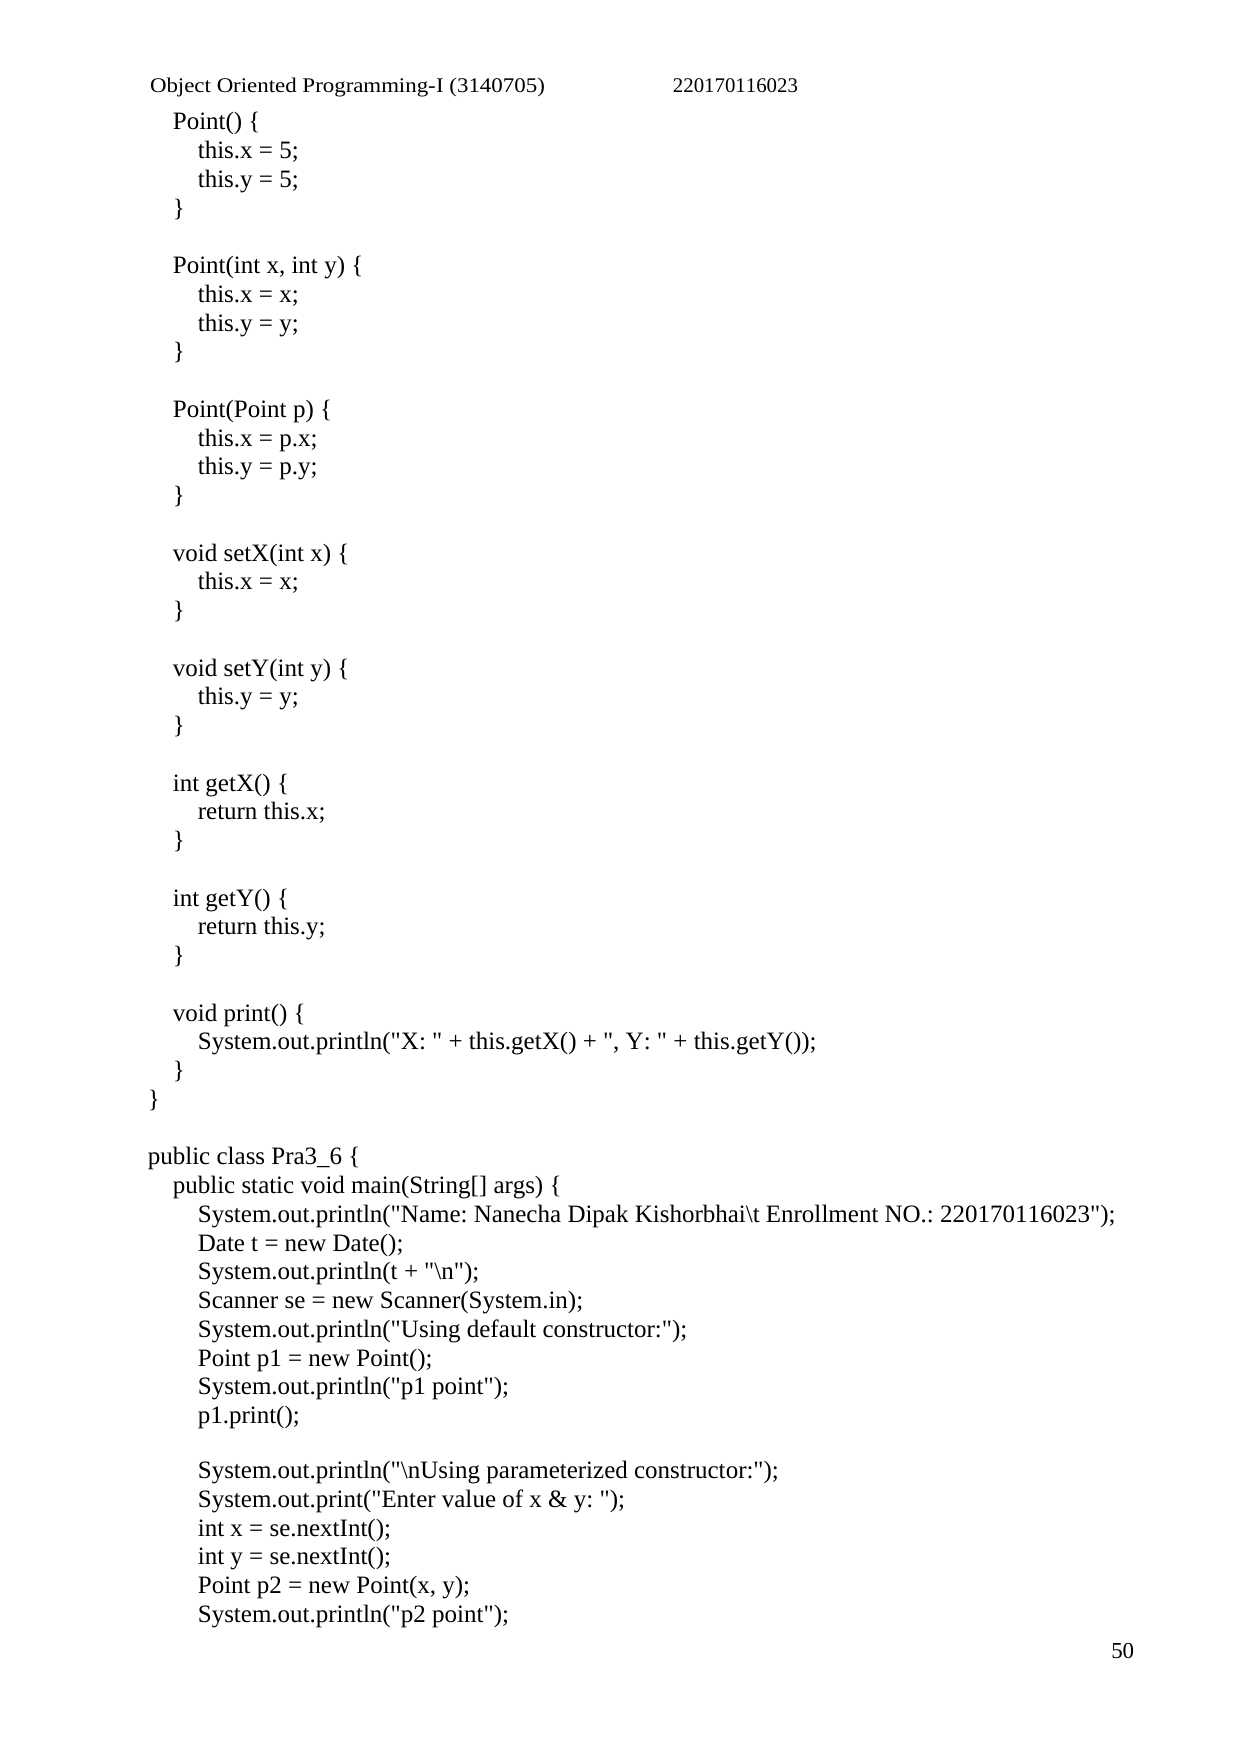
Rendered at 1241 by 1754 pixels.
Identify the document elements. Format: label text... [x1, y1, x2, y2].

text this.x = 5; [148, 135, 1134, 164]
text int x = se.nextInt(); [148, 1513, 1134, 1541]
text void setX(int x) { [148, 538, 1134, 566]
text Point p2 = new Point(x, y); [148, 1570, 1134, 1599]
text } [148, 940, 1134, 969]
text System.out.println("\nUsing parameterized constructor:"); [148, 1455, 1134, 1484]
text this.x = x; [148, 566, 1134, 595]
text this.y = y; [148, 308, 1134, 336]
text } [148, 480, 1134, 509]
text } [148, 1055, 1134, 1084]
text int y = se.nextInt(); [148, 1541, 1134, 1570]
text Point p1 = new Point(); [148, 1343, 1134, 1371]
text return this.x; [148, 796, 1134, 825]
text Point() { [148, 106, 1134, 135]
text public static void main(String[] args) { [148, 1170, 1134, 1199]
text return this.y; [148, 911, 1134, 940]
text p1.print(); [148, 1400, 1134, 1429]
text this.y = y; [148, 681, 1134, 710]
text this.y = 5; [148, 164, 1134, 193]
text } [148, 710, 1134, 739]
text System.out.println("Name: Nanecha Dipak Kishorbhai\t Enrollment NO.: 220170116023"); [148, 1199, 1134, 1228]
text System.out.println("X: " + this.getX() + ", Y: " + this.getY()); [148, 1026, 1134, 1055]
text this.x = x; [148, 279, 1134, 308]
text void print() { [148, 998, 1134, 1026]
text } [148, 336, 1134, 365]
text } [148, 825, 1134, 854]
text } [148, 1084, 1134, 1113]
text void setY(int y) { [148, 653, 1134, 681]
text this.y = p.y; [148, 451, 1134, 480]
text System.out.print("Enter value of x & y: "); [148, 1484, 1134, 1513]
text System.out.println("p1 point"); [148, 1371, 1134, 1400]
text Date t = new Date(); [148, 1228, 1134, 1256]
text } [148, 193, 1134, 221]
text public class Pra3_6 { [148, 1141, 1134, 1170]
text System.out.println("Using default constructor:"); [148, 1314, 1134, 1343]
text Scanner se = new Scanner(System.in); [148, 1285, 1134, 1314]
text Point(int x, int y) { [148, 250, 1134, 279]
text System.out.println("p2 point"); [148, 1599, 1134, 1628]
text } [148, 595, 1134, 624]
text int getY() { [148, 883, 1134, 911]
text int getX() { [148, 768, 1134, 796]
text Point(Point p) { [148, 394, 1134, 423]
text this.x = p.x; [148, 423, 1134, 451]
text System.out.println(t + "\n"); [148, 1256, 1134, 1285]
